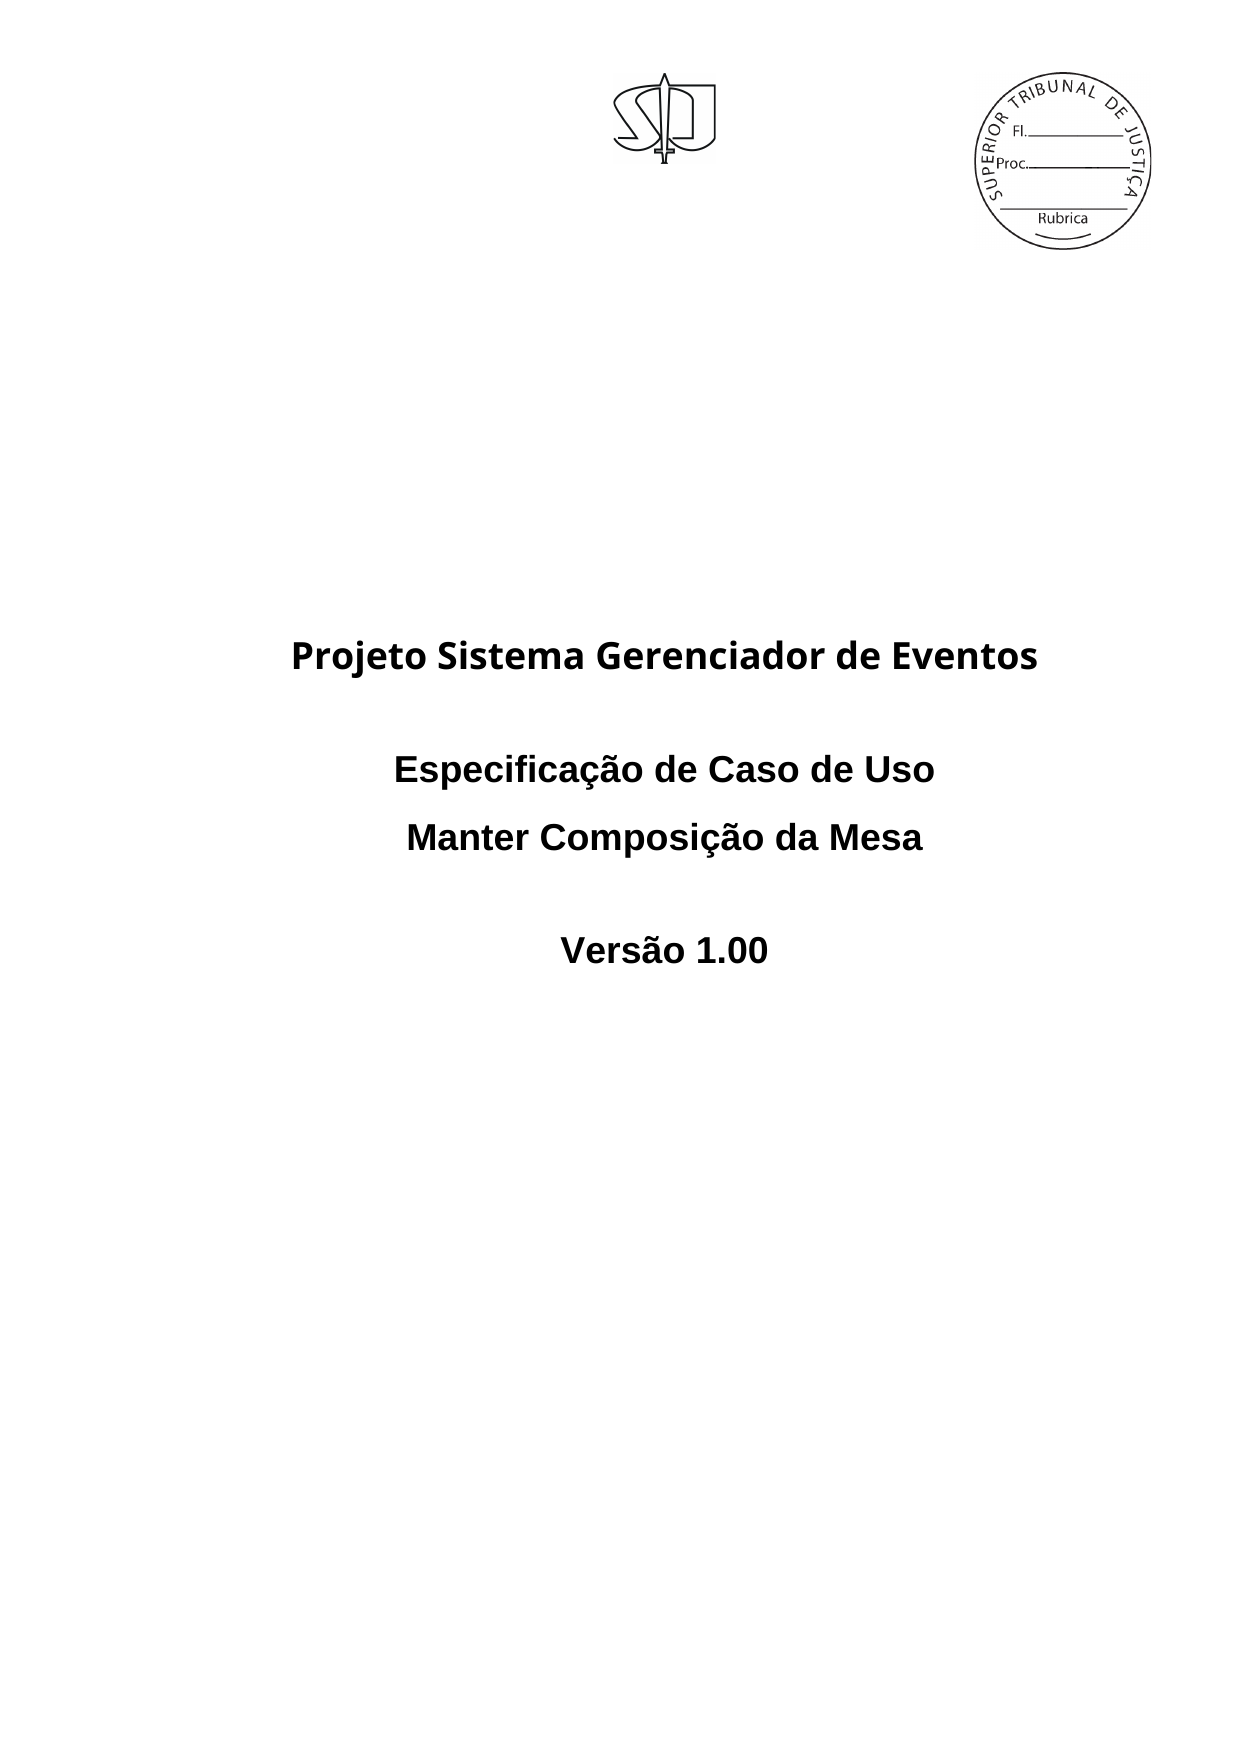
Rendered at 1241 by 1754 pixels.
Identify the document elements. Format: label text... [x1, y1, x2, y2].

title Especificação de Caso de Uso [177, 747, 1152, 790]
title Manter Composição da Mesa [177, 815, 1152, 858]
title Projeto Sistema Gerenciador de Eventos [177, 629, 1152, 681]
picture [974, 72, 1152, 250]
text Versão 1.00 [177, 928, 1152, 971]
